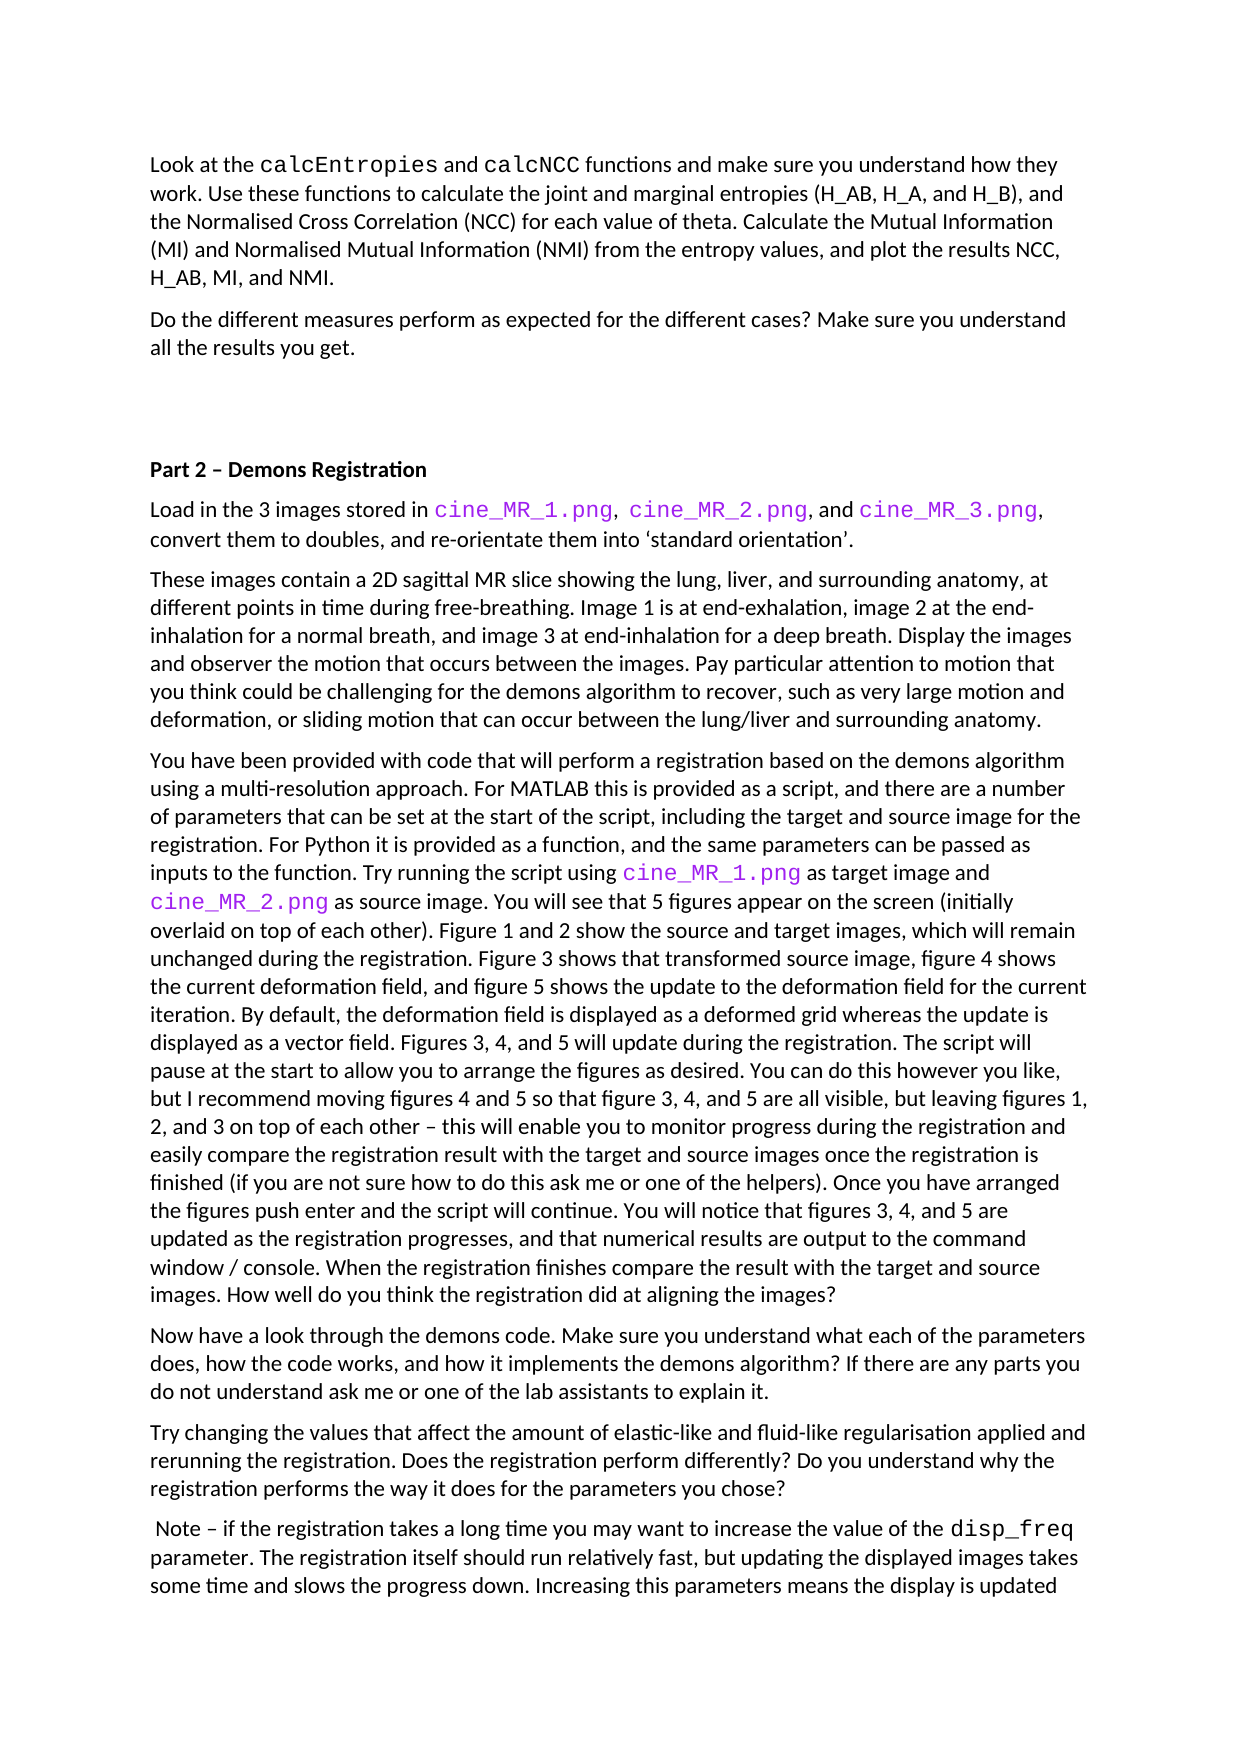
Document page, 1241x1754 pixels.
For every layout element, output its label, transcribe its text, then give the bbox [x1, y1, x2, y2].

text Load in the 3 images stored in cine_MR_1.png, cine_MR_2.png, and cine_MR_3.png, convert them to doubles, and re-orientate them into ‘standard orientation’. [150, 496, 1090, 553]
text Do the different measures perform as expected for the different cases? Make sure you understand all the results you get. [150, 306, 1090, 362]
text Part 2 – Demons Registration [150, 455, 1090, 483]
text These images contain a 2D sagittal MR slice showing the lung, liver, and surrounding anatomy, at different points in time during free-breathing. Image 1 is at end-exhalation, image 2 at the end-inhalation for a normal breath, and image 3 at end-inhalation for a deep breath. Display the images and observer the motion that occurs between the images. Pay particular attention to motion that you think could be challenging for the demons algorithm to recover, such as very large motion and deformation, or sliding motion that can occur between the lung/liver and surrounding anatomy. [150, 565, 1090, 733]
text Now have a look through the demons code. Make sure you understand what each of the parameters does, how the code works, and how it implements the demons algorithm? If there are any parts you do not understand ask me or one of the lab assistants to explain it. [150, 1321, 1090, 1405]
text Try changing the values that affect the amount of elastic-like and fluid-like regularisation applied and rerunning the registration. Does the registration perform differently? Do you understand why the registration performs the way it does for the parameters you chose? [150, 1418, 1090, 1502]
text You have been provided with code that will perform a registration based on the demons algorithm using a multi-resolution approach. For MATLAB this is provided as a script, and there are a number of parameters that can be set at the start of the script, including the target and source image for the registration. For Python it is provided as a function, and the same parameters can be passed as inputs to the function. Try running the script using cine_MR_1.png as target image and cine_MR_2.png as source image. You will see that 5 figures appear on the screen (initially overlaid on top of each other). Figure 1 and 2 show the source and target images, which will remain unchanged during the registration. Figure 3 shows that transformed source image, figure 4 shows the current deformation field, and figure 5 shows the update to the deformation field for the current iteration. By default, the deformation field is displayed as a deformed grid whereas the update is displayed as a vector field. Figures 3, 4, and 5 will update during the registration. The script will pause at the start to allow you to arrange the figures as desired. You can do this however you like, but I recommend moving figures 4 and 5 so that figure 3, 4, and 5 are all visible, but leaving figures 1, 2, and 3 on top of each other – this will enable you to monitor progress during the registration and easily compare the registration result with the target and source images once the registration is finished (if you are not sure how to do this ask me or one of the helpers). Once you have arranged the figures push enter and the script will continue. You will notice that figures 3, 4, and 5 are updated as the registration progresses, and that numerical results are output to the command window / console. When the registration finishes compare the result with the target and source images. How well do you think the registration did at aligning the images? [150, 746, 1090, 1309]
